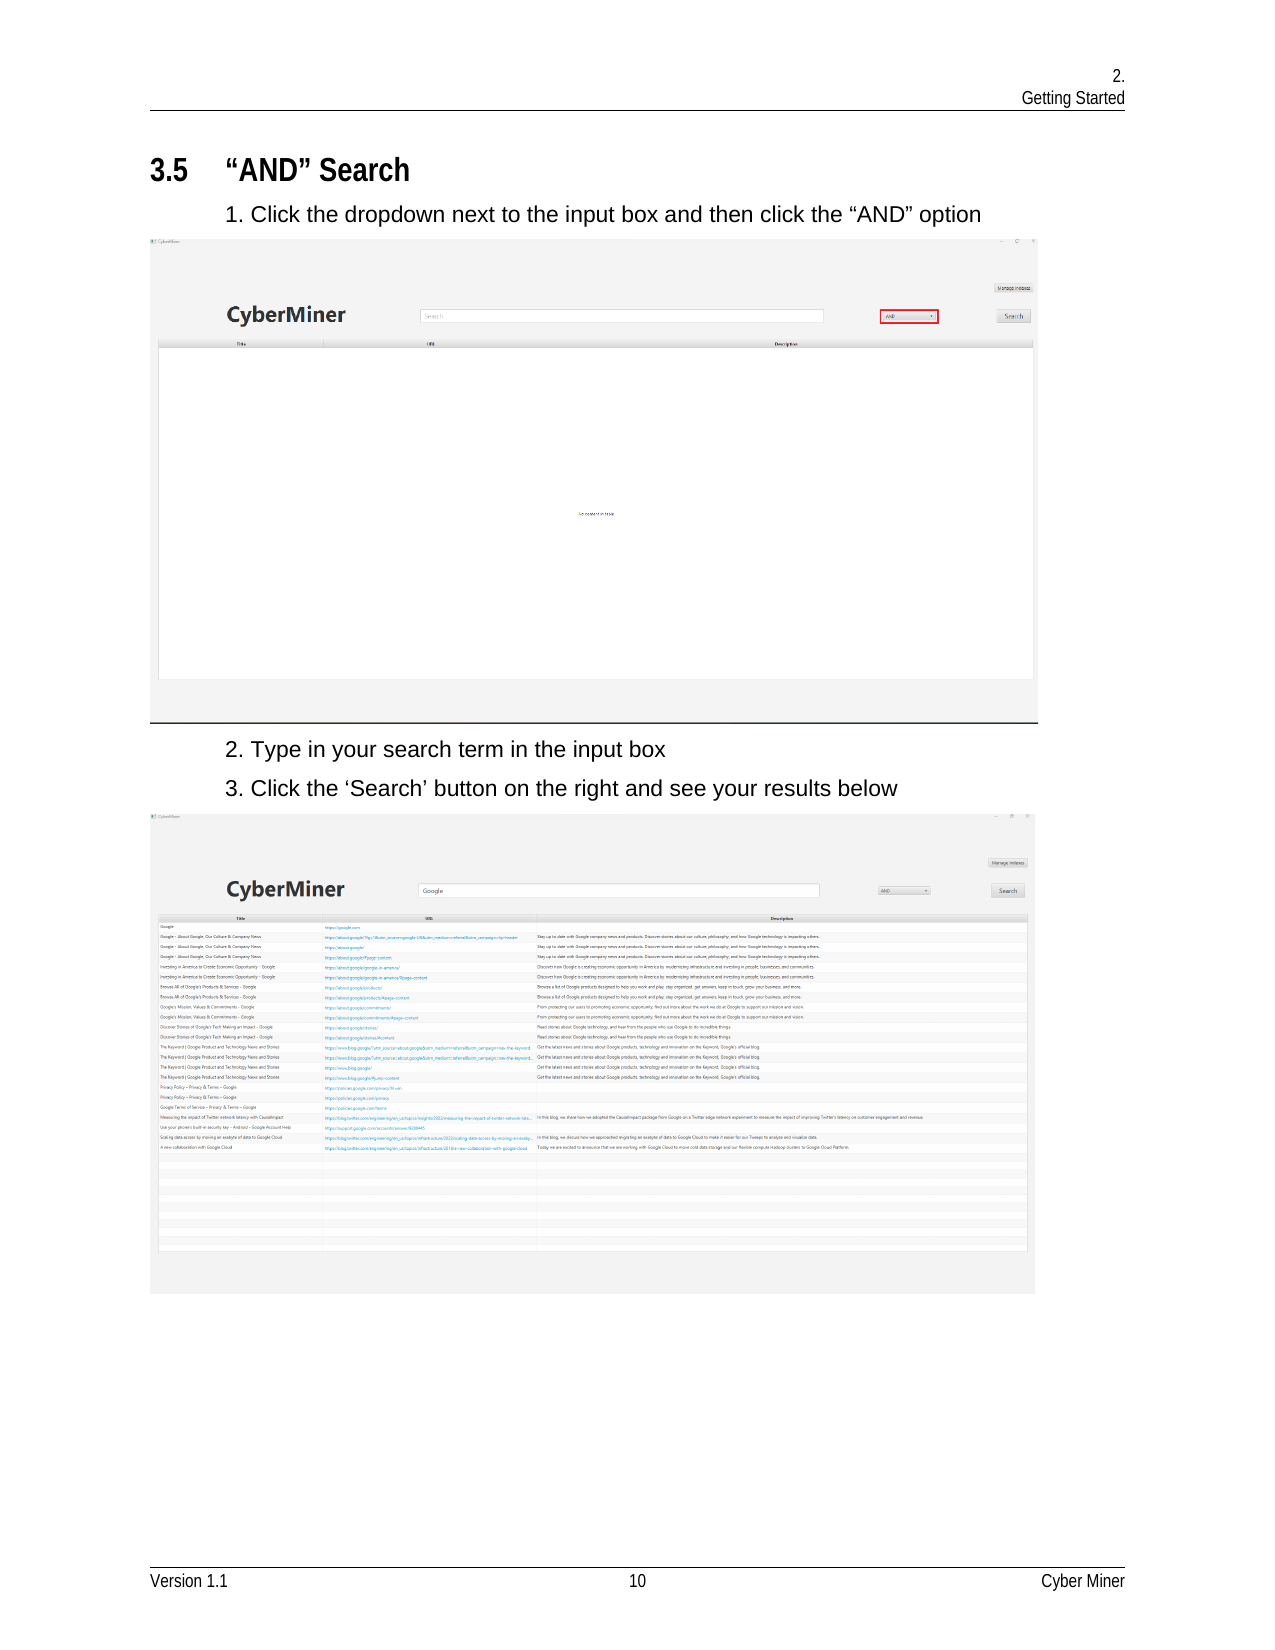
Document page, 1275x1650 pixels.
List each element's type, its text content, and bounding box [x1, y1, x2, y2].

subtitle 3.5 “AND” Search [150, 150, 1125, 188]
text 2. Type in your search term in the input box [150, 736, 1125, 763]
picture [150, 814, 1036, 1294]
text 1. Click the dropdown next to the input box and then click the “AND” option [150, 201, 1125, 227]
text 3. Click the ‘Search’ button on the right and see your results below [150, 775, 1125, 802]
picture [150, 239, 1039, 724]
